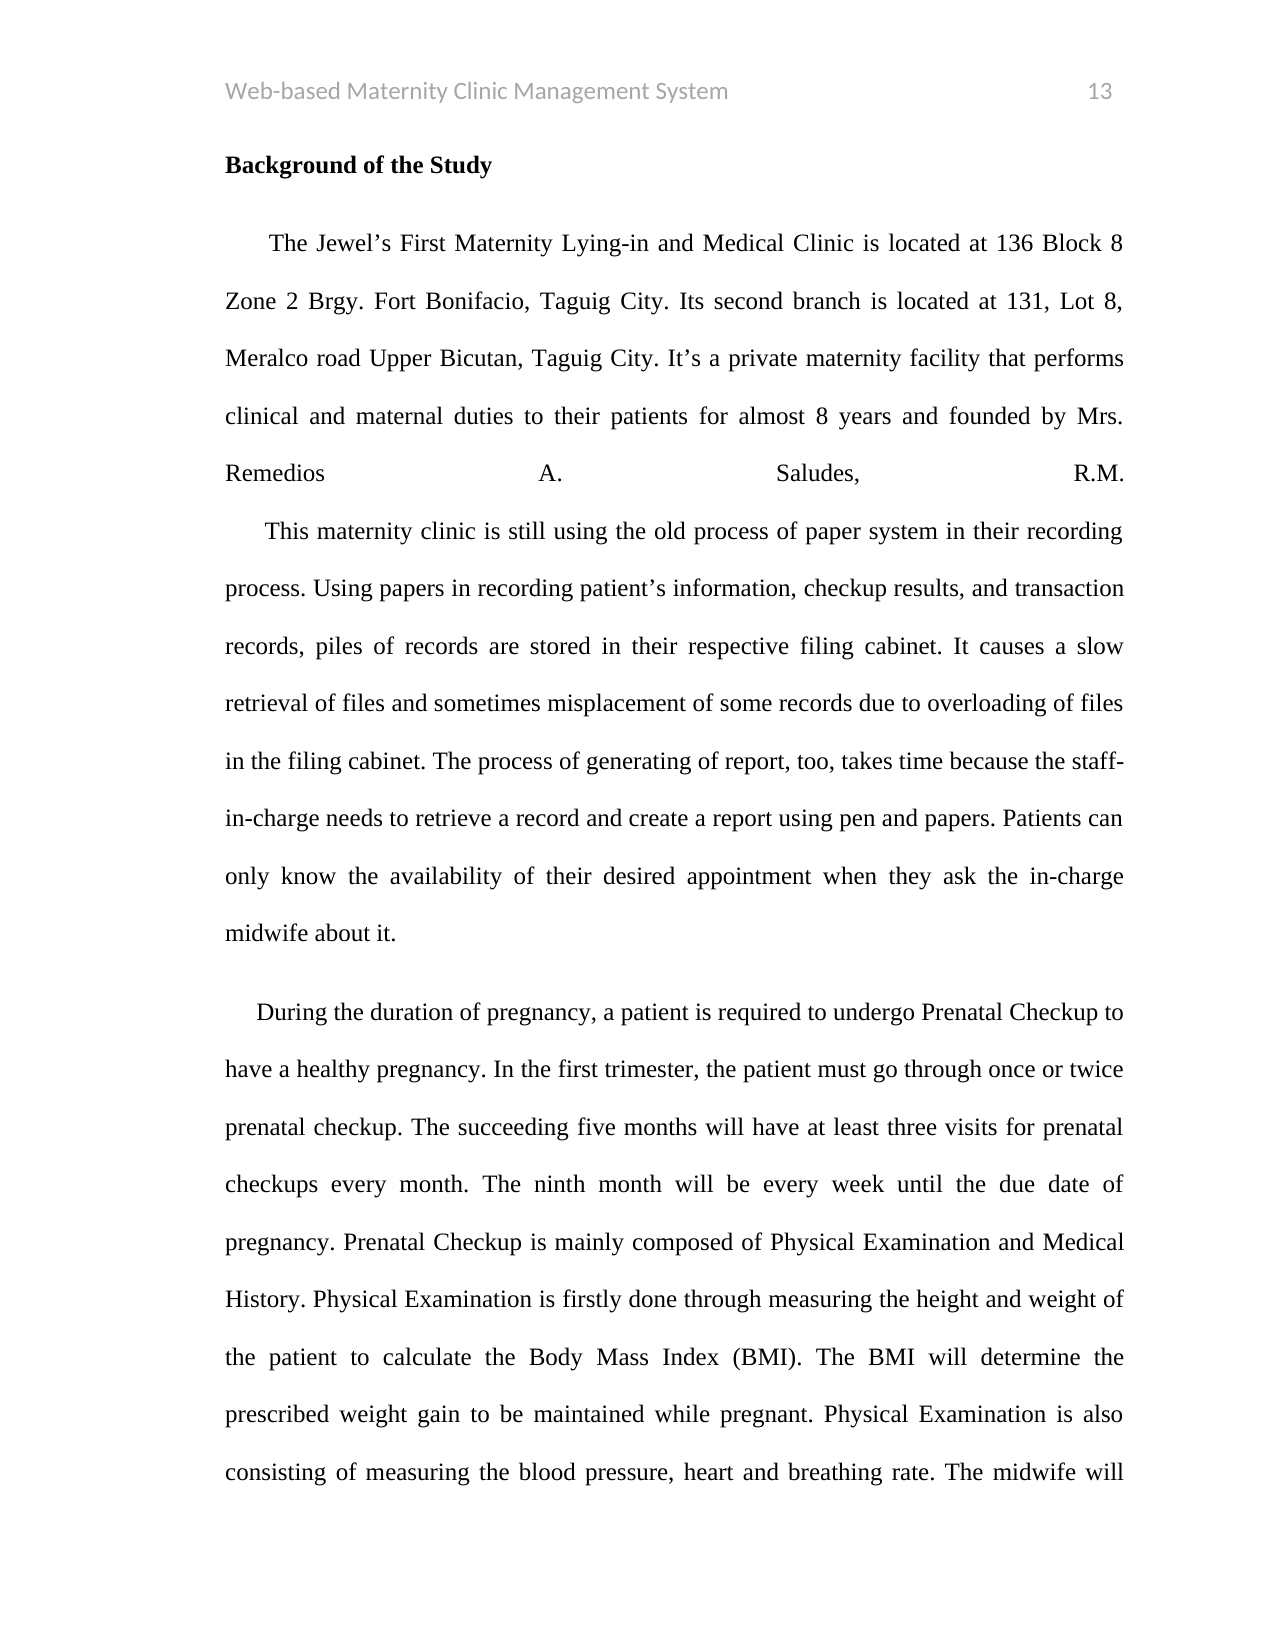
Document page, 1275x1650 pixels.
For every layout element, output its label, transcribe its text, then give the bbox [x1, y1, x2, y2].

text Background of the Study [225, 150, 1125, 179]
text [225, 997, 1125, 1485]
text The Jewel’s First Maternity Lying-in and Medical Clinic is located at 136 Block 8 Zone 2 Brgy. Fort Bonifacio, Taguig City. Its second branch is located at 131, Lot 8, Meralco road Upper Bicutan, Taguig City. It’s a private maternity facility that performs clinical and maternal duties to their patients for almost 8 years and founded by Mrs. Remedios A. Saludes, R.M. This maternity clinic is still using the old process of paper system in their recording process. Using papers in recording patient’s information, checkup results, and transaction records, piles of records are stored in their respective filing cabinet. It causes a slow retrieval of files and sometimes misplacement of some records due to overloading of files in the filing cabinet. The process of generating of report, too, takes time because the staff-in-charge needs to retrieve a record and create a report using pen and papers. Patients can only know the availability of their desired appointment when they ask the in-charge midwife about it. [225, 228, 1125, 947]
